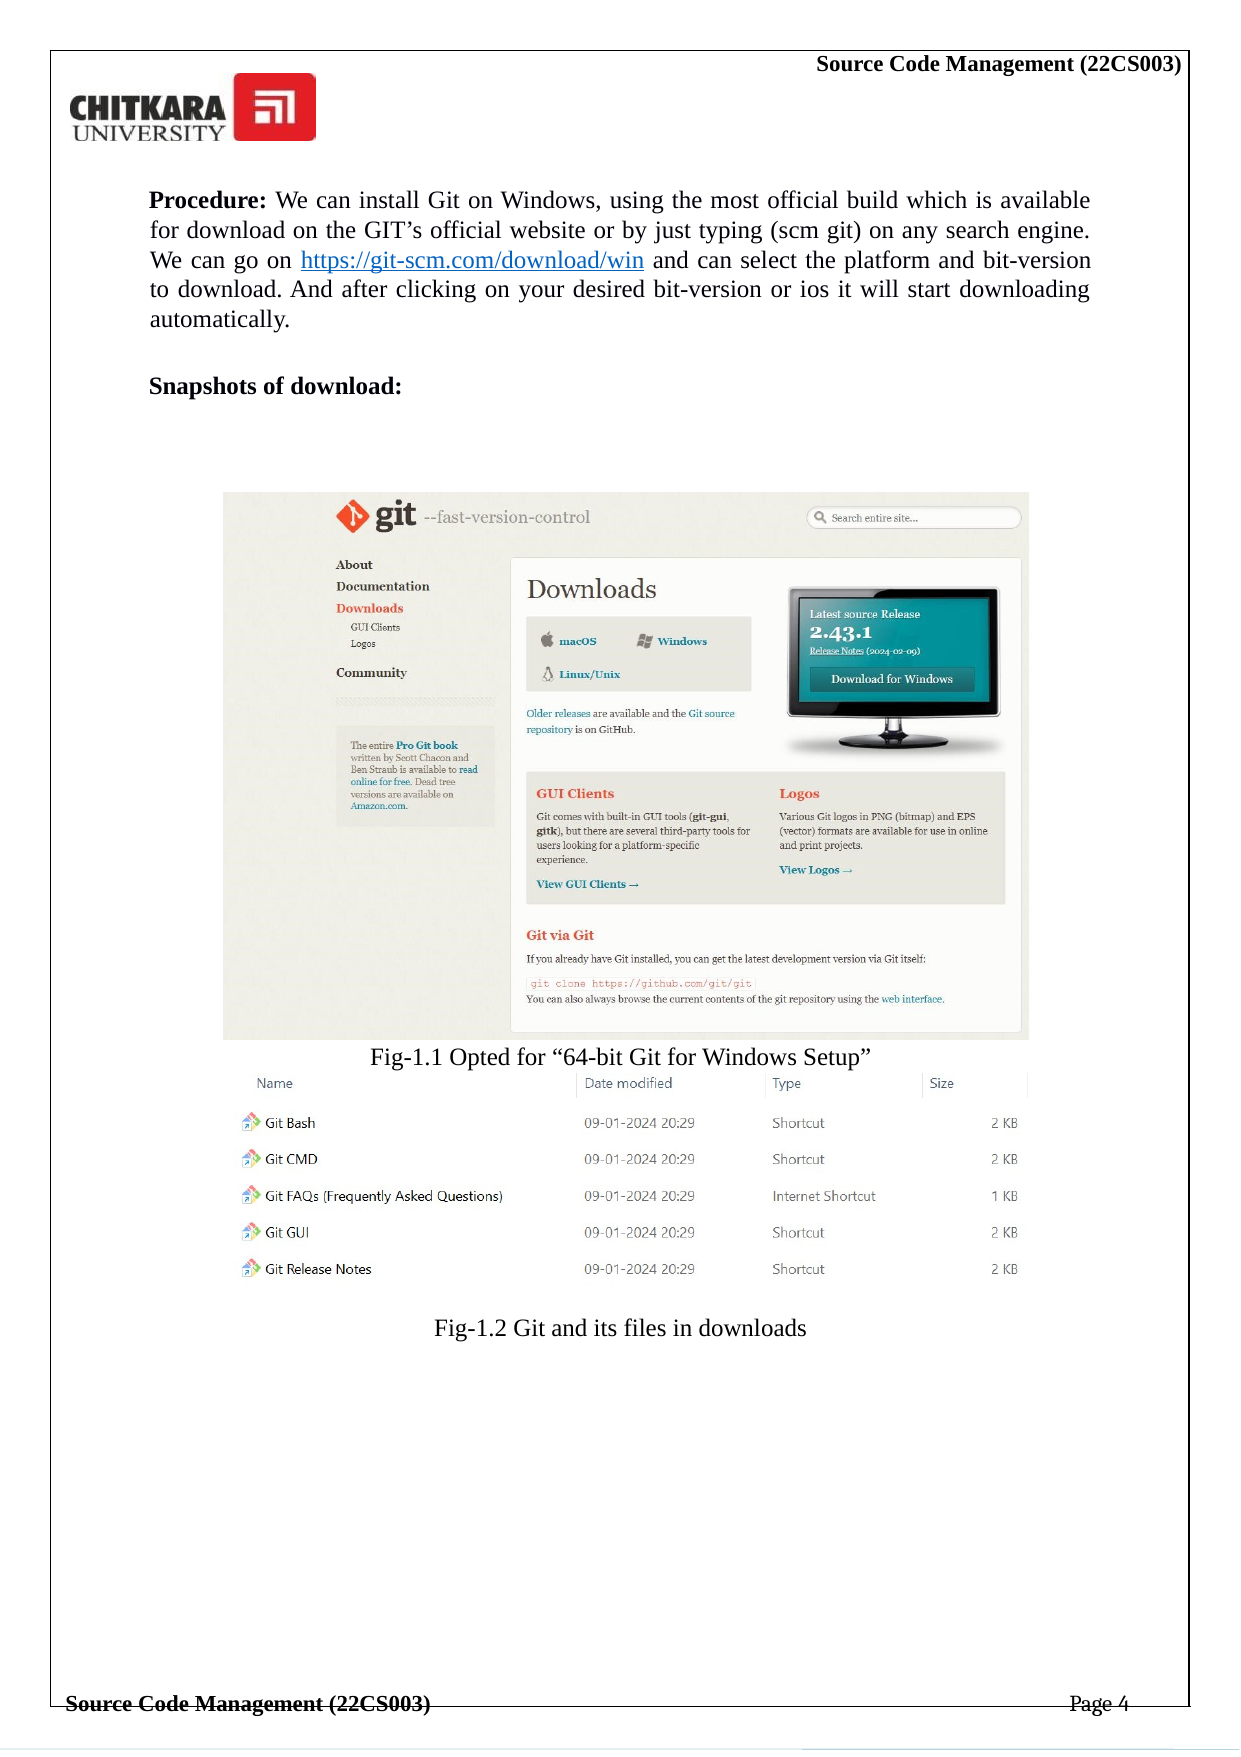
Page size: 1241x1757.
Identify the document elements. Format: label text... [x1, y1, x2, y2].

picture [221, 1073, 1048, 1311]
text Procedure: We can install Git on Windows, using the most official build which is available for download on the GIT’s official website or by just typing (scm git) on any search engine. We can go on https://git-scm.com/download/win and can select the platform and bit-version to download. And after clicking on your desired bit-version or ios it will start downloading automatically. [148, 186, 1092, 333]
text Fig-1.1 Opted for “64-bit Git for Windows Setup” [100, 1042, 1141, 1071]
picture [223, 492, 1030, 1040]
text Snapshots of download: [148, 371, 1155, 400]
picture [70, 73, 316, 141]
text Fig-1.2 Git and its files in downloads [100, 1313, 1141, 1341]
